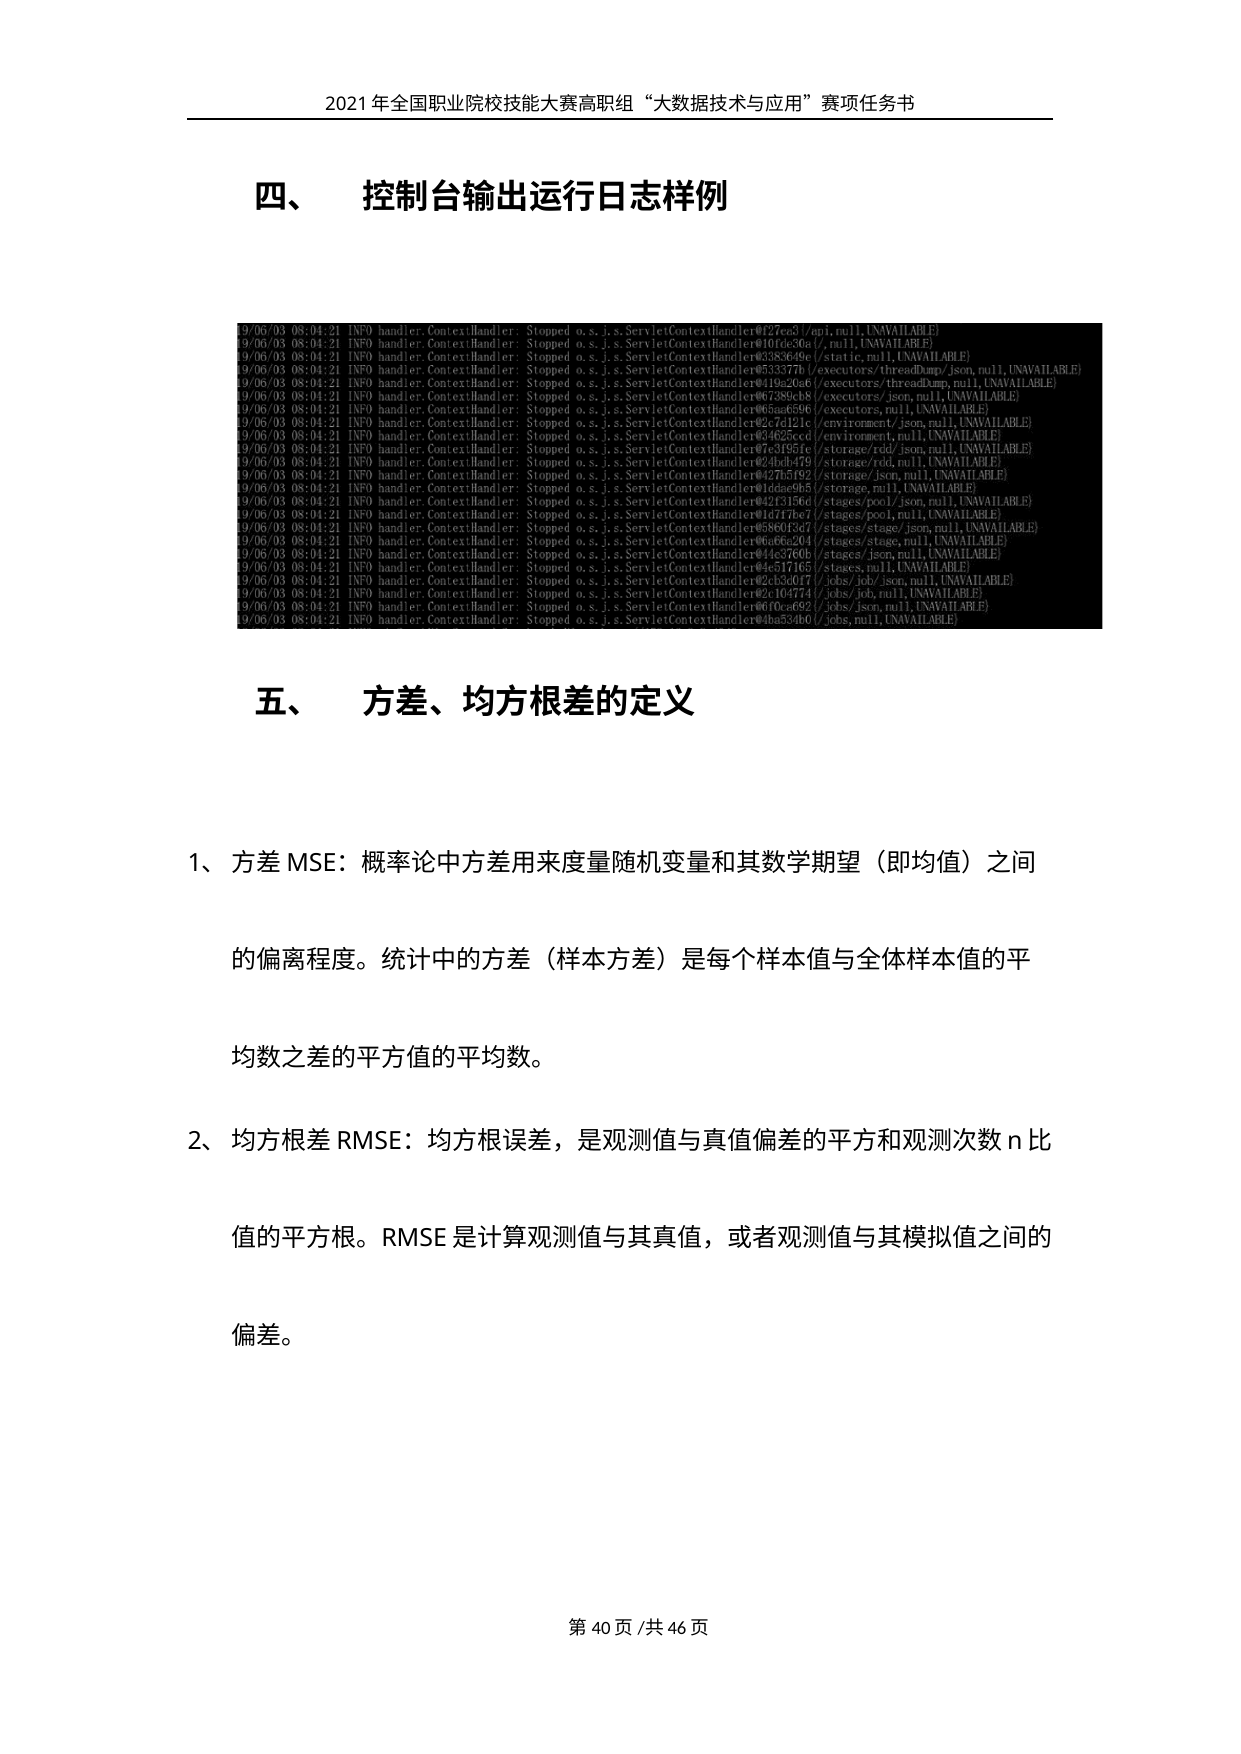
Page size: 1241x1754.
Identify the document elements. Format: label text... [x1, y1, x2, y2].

list 均方根差RMSE：均方根误差，是观测值与真值偏差的平方和观测次数n比值的平方根。RMSE是计算观测值与其真值，或者观测值与其模拟值之间的偏差。 [187, 1106, 1053, 1366]
subtitle 方差、均方根差的定义 [187, 666, 1053, 731]
list 方差MSE：概率论中方差用来度量随机变量和其数学期望（即均值）之间的偏离程度。统计中的方差（样本方差）是每个样本值与全体样本值的平均数之差的平方值的平均数。 [187, 828, 1053, 1088]
picture [237, 323, 1103, 629]
subtitle 控制台输出运行日志样例 [187, 162, 1053, 227]
